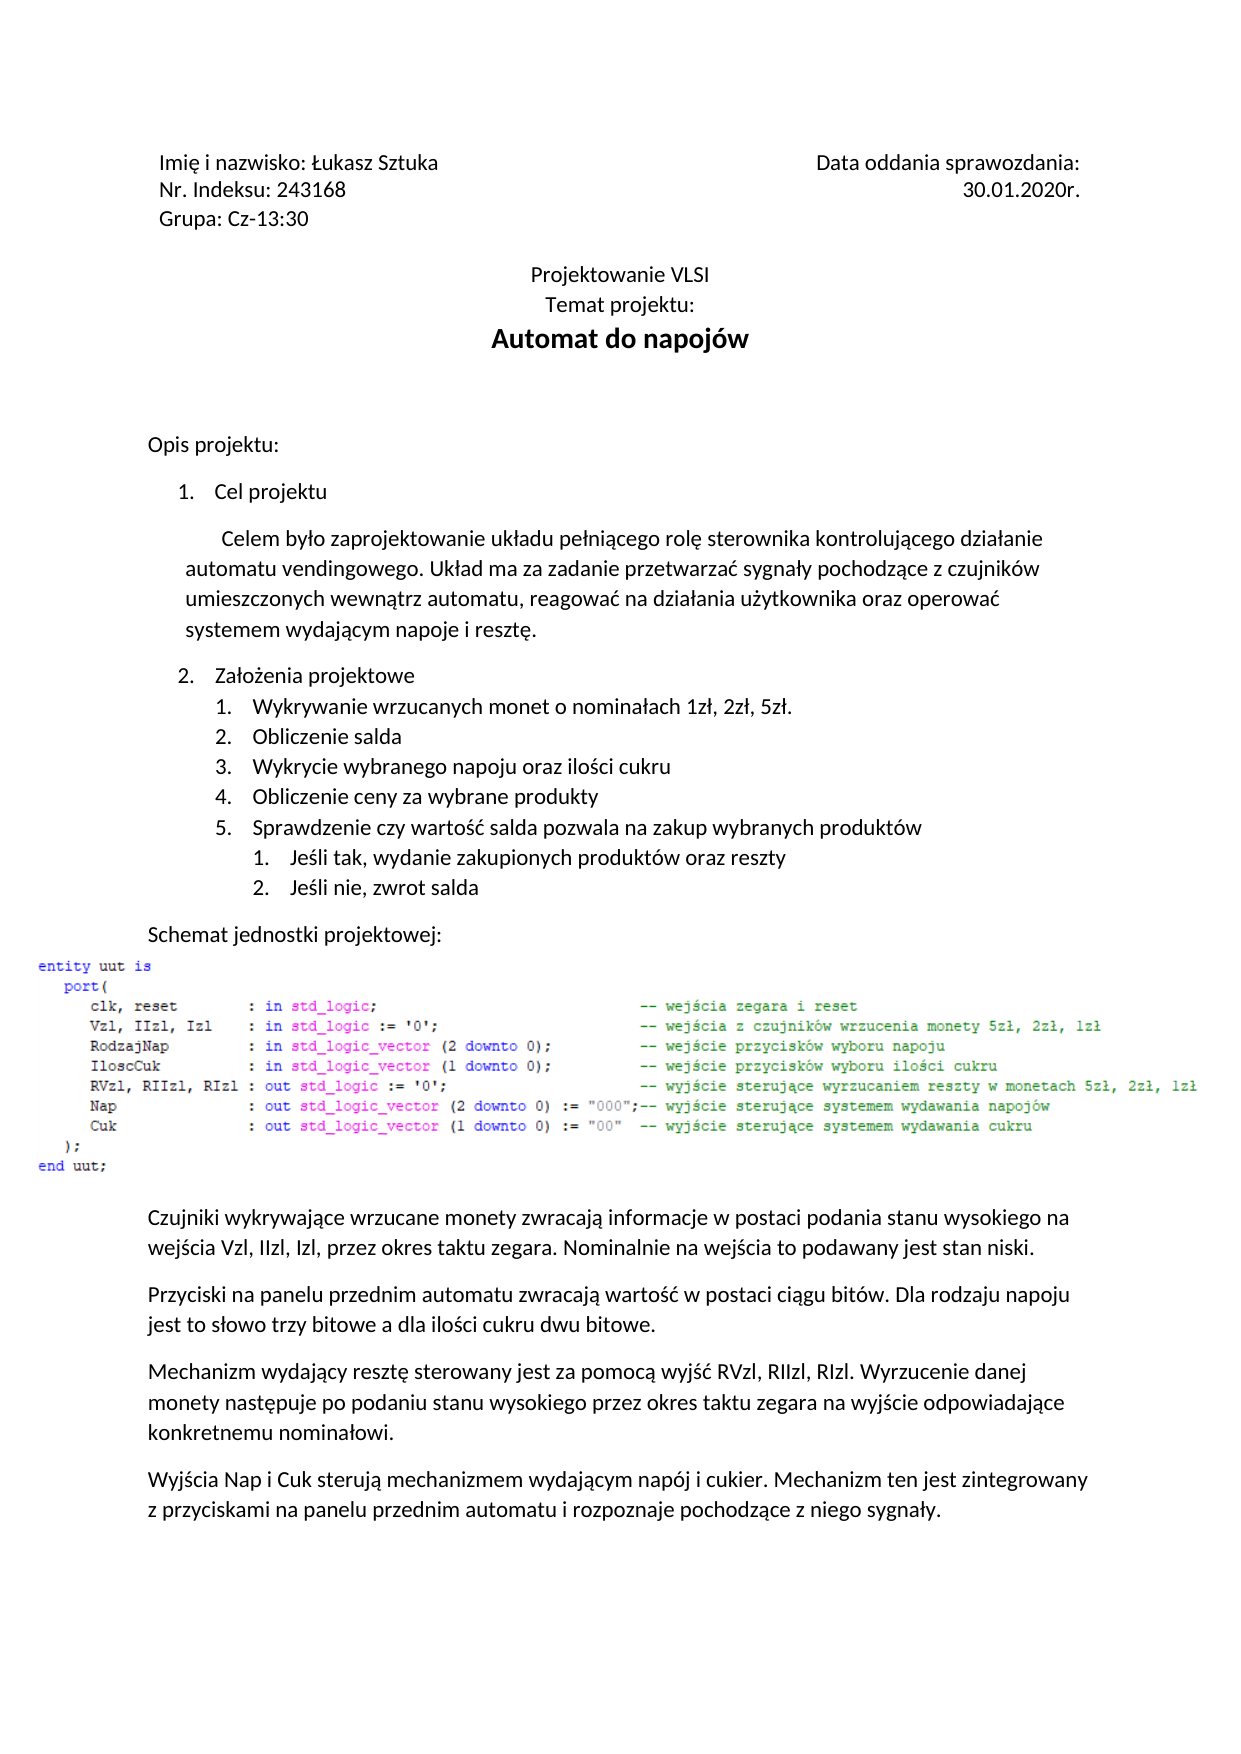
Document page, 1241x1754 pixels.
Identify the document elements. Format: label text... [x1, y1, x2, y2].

list Założenia projektowe [177, 662, 1093, 689]
list Obliczenie ceny za wybrane produkty [215, 782, 1093, 810]
text Czujniki wykrywające wrzucane monety zwracają informacje w postaci podania stanu wysokiego na wejścia Vzl, IIzl, Izl, przez okres taktu zegara. Nominalnie na wejścia to podawany jest stan niski. [148, 1173, 1093, 1262]
text Celem było zaprojektowanie układu pełniącego rolę sterownika kontrolującego działanie automatu vendingowego. Układ ma za zadanie przetwarzać sygnały pochodzące z czujników umieszczonych wewnątrz automatu, reagować na działania użytkownika oraz operować systemem wydającym napoje i resztę. [185, 524, 1093, 643]
text Mechanizm wydający resztę sterowany jest za pomocą wyjść RVzl, RIIzl, RIzl. Wyrzucenie danej monety następuje po podaniu stanu wysokiego przez okres taktu zegara na wyjście odpowiadające konkretnemu nominałowi. [148, 1357, 1093, 1446]
text Przyciski na panelu przednim automatu zwracają wartość w postaci ciągu bitów. Dla rodzaju napoju jest to słowo trzy bitowe a dla ilości cukru dwu bitowe. [148, 1280, 1093, 1339]
text Schemat jednostki projektowej: [148, 920, 1093, 948]
list Jeśli nie, zwrot salda [252, 873, 1093, 901]
list Obliczenie salda [215, 722, 1093, 750]
list Sprawdzenie czy wartość salda pozwala na zakup wybranych produktów [215, 813, 1093, 841]
list Jeśli tak, wydanie zakupionych produktów oraz reszty [252, 843, 1093, 871]
text Projektowanie VLSI [148, 260, 1093, 288]
list Wykrycie wybranego napoju oraz ilości cukru [215, 752, 1093, 780]
picture [37, 956, 1199, 1173]
text Wyjścia Nap i Cuk sterują mechanizmem wydającym napój i cukier. Mechanizm ten jest zintegrowany z przyciskami na panelu przednim automatu i rozpoznaje pochodzące z niego sygnały. [148, 1465, 1093, 1523]
text Opis projektu: [148, 430, 1093, 458]
text Automat do napojów [148, 320, 1093, 356]
table_header Data oddania sprawozdania: 30.01.2020r. [620, 148, 1092, 260]
text Temat projektu: [148, 290, 1093, 318]
table_header Imię i nazwisko: Łukasz Sztuka Nr. Indeksu: 243168 Grupa: Cz-13:30 [148, 148, 619, 260]
list Cel projektu [177, 477, 1093, 505]
list Wykrywanie wrzucanych monet o nominałach 1zł, 2zł, 5zł. [215, 692, 1093, 720]
